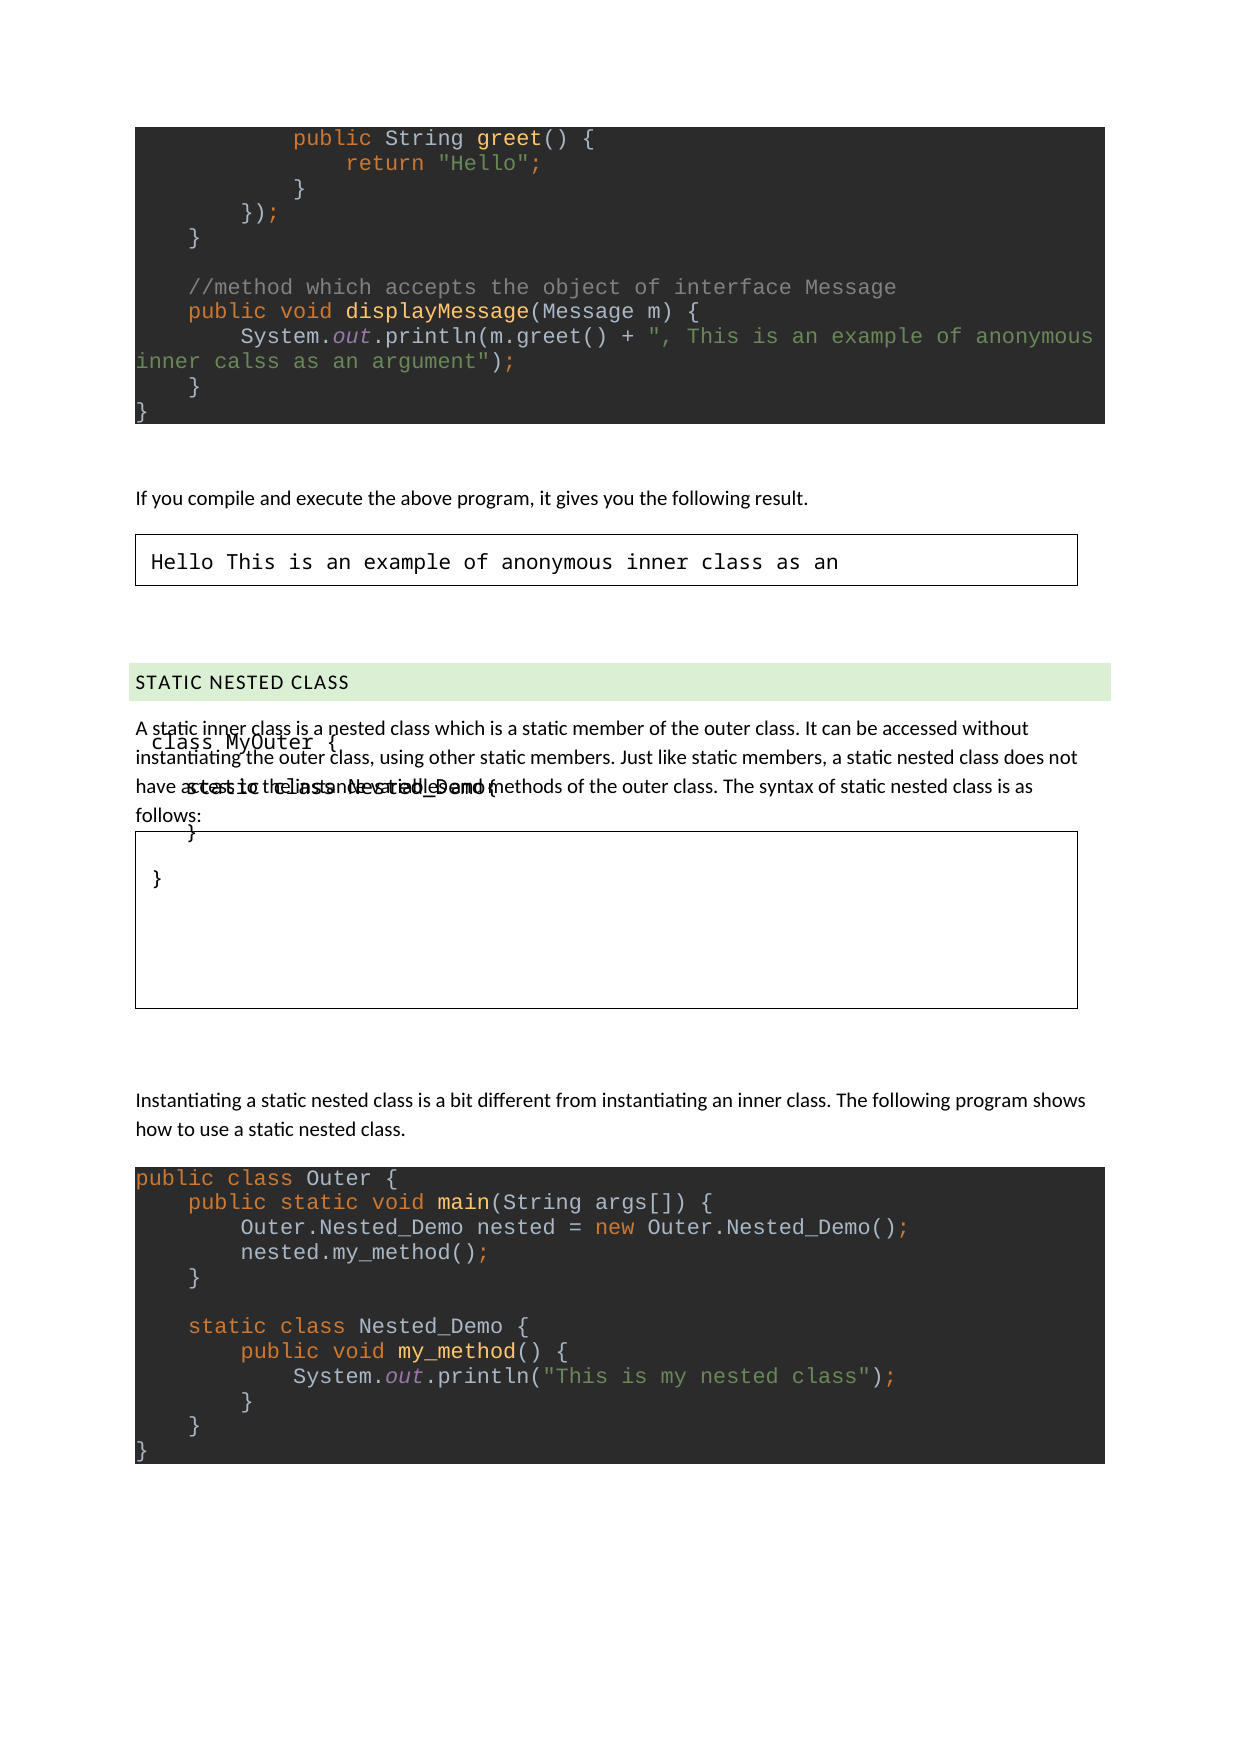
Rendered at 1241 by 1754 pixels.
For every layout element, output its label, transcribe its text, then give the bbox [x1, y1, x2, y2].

subtitle Static Nested Class [135, 669, 1105, 694]
text If you compile and execute the above program, it gives you the following result. [135, 485, 1105, 510]
text Instantiating a static nested class is a bit different from instantiating an inner class. The following program shows how to use a static nested class. [135, 1087, 1105, 1142]
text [135, 127, 1105, 424]
text public class Outer { public static void main(String args[]) { Outer.Nested_Demo nested = new Outer.Nested_Demo(); nested.my_method(); } static class Nested_Demo { public void my_method() { System.out.println("This is my nested class"); } } } [135, 1167, 1105, 1464]
text A static inner class is a nested class which is a static member of the outer class. It can be accessed without instantiating the outer class, using other static members. Just like static members, a static nested class does not have access to the instance variables and methods of the outer class. The syntax of static nested class is as follows: [135, 715, 1105, 1013]
